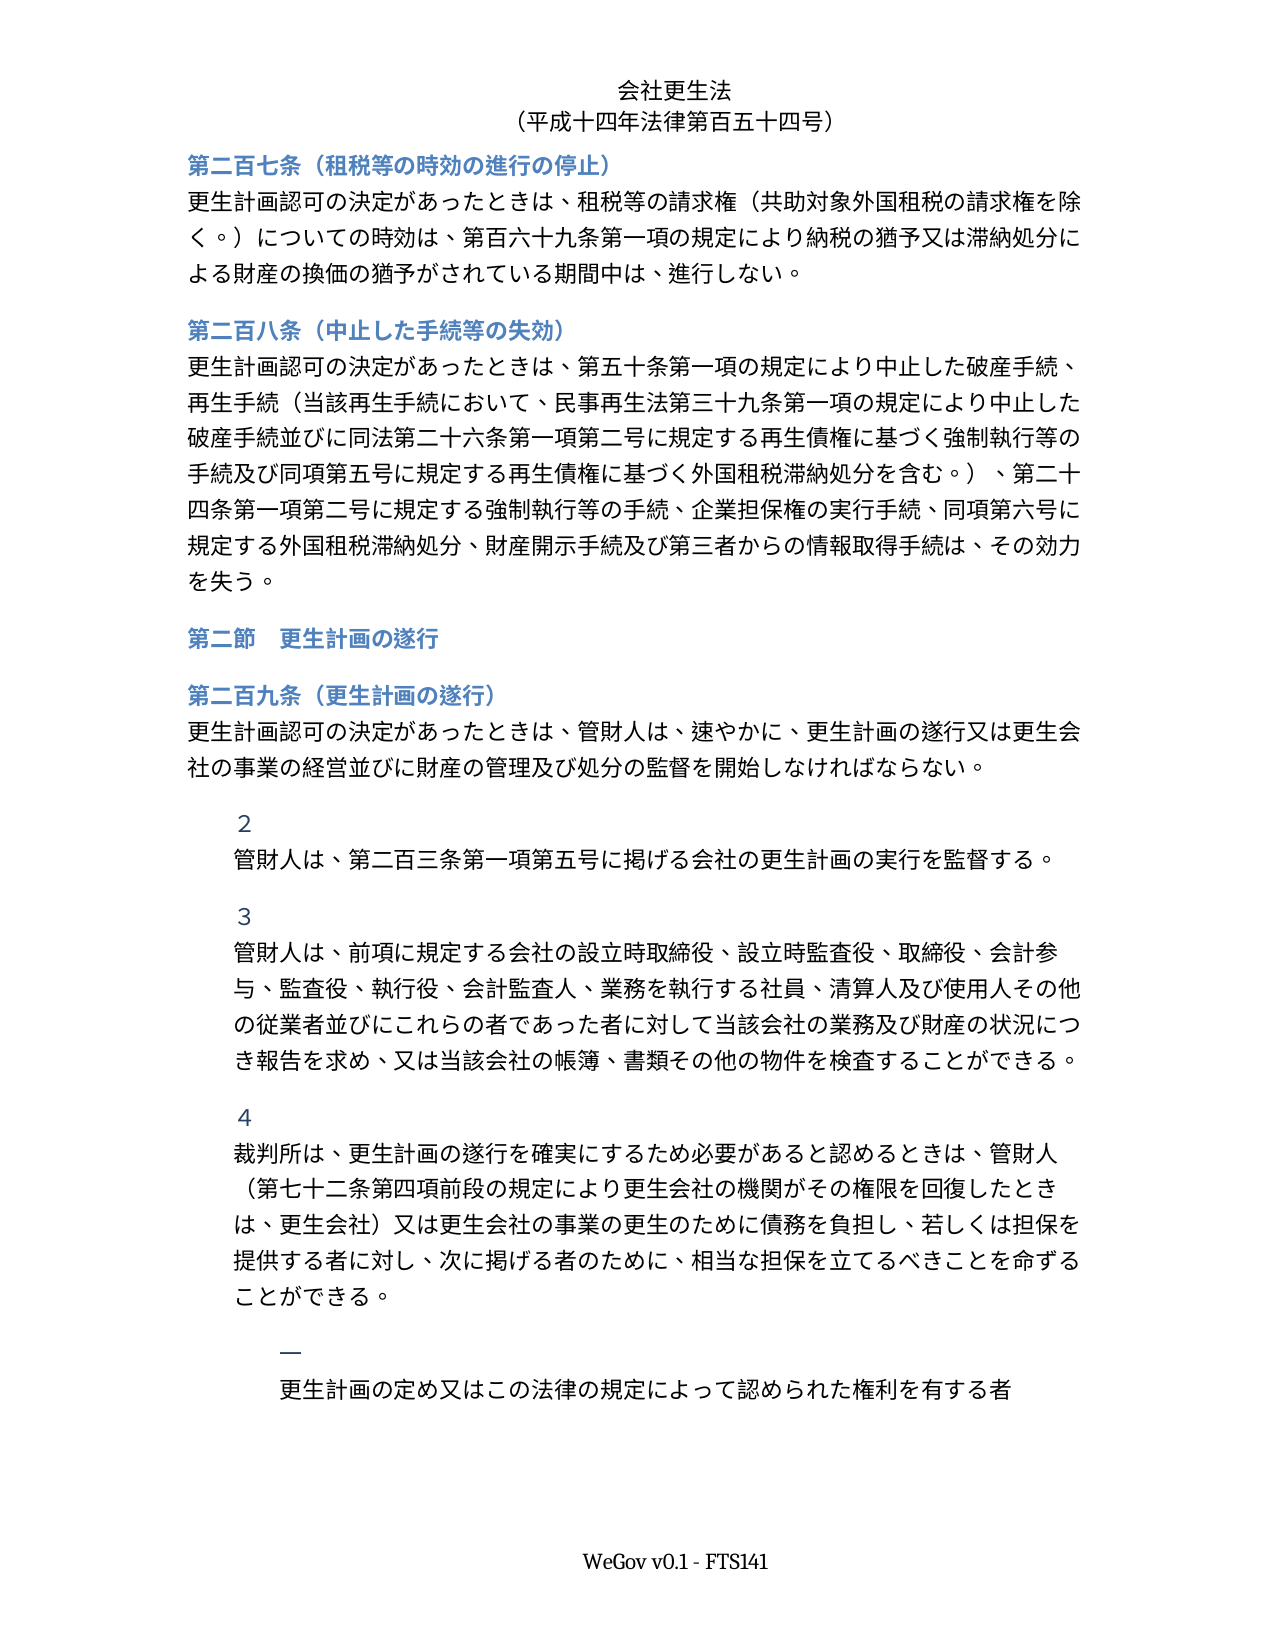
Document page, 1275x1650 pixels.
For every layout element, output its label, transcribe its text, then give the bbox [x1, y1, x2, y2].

text 更生計画認可の決定があったときは、租税等の請求権（共助対象外国租税の請求権を除く。）についての時効は、第百六十九条第一項の規定により納税の猶予又は滞納処分による財産の換価の猶予がされている期間中は、進行しない。 [187, 186, 1087, 289]
text 裁判所は、更生計画の遂行を確実にするため必要があると認めるときは、管財人（第七十二条第四項前段の規定により更生会社の機関がその権限を回復したときは、更生会社）又は更生会社の事業の更生のために債務を負担し、若しくは担保を提供する者に対し、次に掲げる者のために、相当な担保を立てるべきことを命ずることができる。 [233, 1137, 1087, 1312]
text 管財人は、前項に規定する会社の設立時取締役、設立時監査役、取締役、会計参与、監査役、執行役、会計監査人、業務を執行する社員、清算人及び使用人その他の従業者並びにこれらの者であった者に対して当該会社の業務及び財産の状況につき報告を求め、又は当該会社の帳簿、書類その他の物件を検査することができる。 [233, 937, 1087, 1076]
subtitle ３ [233, 901, 1087, 932]
subtitle ４ [233, 1102, 1087, 1133]
text 更生計画認可の決定があったときは、管財人は、速やかに、更生計画の遂行又は更生会社の事業の経営並びに財産の管理及び処分の監督を開始しなければならない。 [187, 716, 1087, 783]
text 更生計画認可の決定があったときは、第五十条第一項の規定により中止した破産手続、再生手続（当該再生手続において、民事再生法第三十九条第一項の規定により中止した破産手続並びに同法第二十六条第一項第二号に規定する再生債権に基づく強制執行等の手続及び同項第五号に規定する再生債権に基づく外国租税滞納処分を含む。）、第二十四条第一項第二号に規定する強制執行等の手続、企業担保権の実行手続、同項第六号に規定する外国租税滞納処分、財産開示手続及び第三者からの情報取得手続は、その効力を失う。 [187, 351, 1087, 597]
subtitle 第二百九条（更生計画の遂行） [187, 680, 1087, 711]
subtitle 一 [279, 1338, 1087, 1369]
subtitle 第二百七条（租税等の時効の進行の停止） [187, 150, 1087, 181]
text 更生計画の定め又はこの法律の規定によって認められた権利を有する者 [279, 1374, 1087, 1405]
text 管財人は、第二百三条第一項第五号に掲げる会社の更生計画の実行を監督する。 [233, 844, 1087, 876]
subtitle ２ [233, 808, 1087, 839]
subtitle 第二百八条（中止した手続等の失効） [187, 314, 1087, 346]
subtitle 第二節 更生計画の遂行 [187, 623, 1087, 654]
